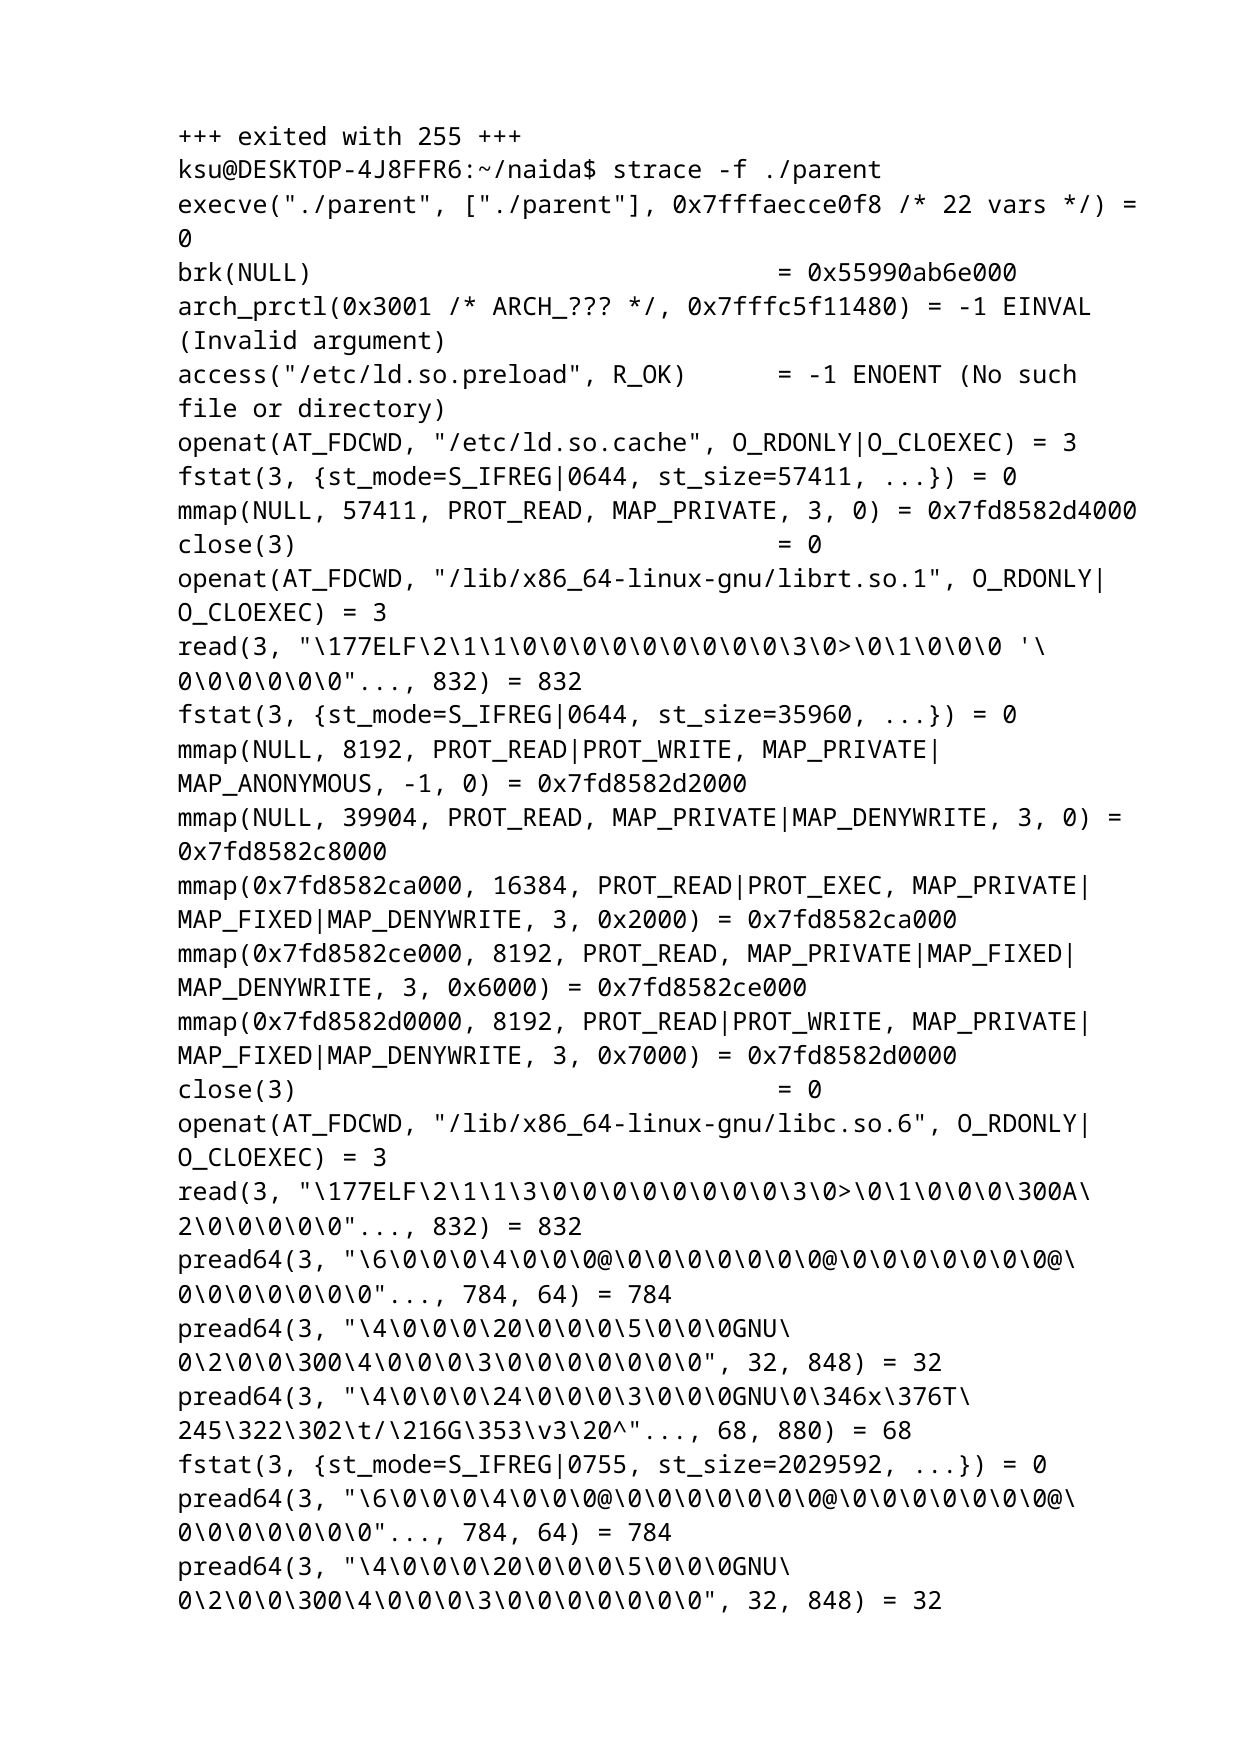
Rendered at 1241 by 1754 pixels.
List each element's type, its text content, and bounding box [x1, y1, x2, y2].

list +++ exited with 255 +++ [177, 118, 1152, 152]
list close(3) = 0 [177, 527, 1152, 561]
list read(3, "\177ELF\2\1\1\0\0\0\0\0\0\0\0\0\3\0>\0\1\0\0\0 '\0\0\0\0\0\0"..., 832) = 832 [177, 629, 1152, 697]
list read(3, "\177ELF\2\1\1\3\0\0\0\0\0\0\0\0\3\0>\0\1\0\0\0\300A\2\0\0\0\0\0"..., 832) = 832 [177, 1174, 1152, 1242]
list mmap(NULL, 39904, PROT_READ, MAP_PRIVATE|MAP_DENYWRITE, 3, 0) = 0x7fd8582c8000 [177, 799, 1152, 867]
list fstat(3, {st_mode=S_IFREG|0644, st_size=35960, ...}) = 0 [177, 697, 1152, 731]
list mmap(NULL, 57411, PROT_READ, MAP_PRIVATE, 3, 0) = 0x7fd8582d4000 [177, 493, 1152, 527]
list access("/etc/ld.so.preload", R_OK) = -1 ENOENT (No such file or directory) [177, 357, 1152, 425]
list openat(AT_FDCWD, "/etc/ld.so.cache", O_RDONLY|O_CLOEXEC) = 3 [177, 425, 1152, 459]
list mmap(0x7fd8582d0000, 8192, PROT_READ|PROT_WRITE, MAP_PRIVATE|MAP_FIXED|MAP_DENYWRITE, 3, 0x7000) = 0x7fd8582d0000 [177, 1004, 1152, 1072]
list pread64(3, "\6\0\0\0\4\0\0\0@\0\0\0\0\0\0\0@\0\0\0\0\0\0\0@\0\0\0\0\0\0\0"..., 784, 64) = 784 [177, 1481, 1152, 1549]
list mmap(0x7fd8582ce000, 8192, PROT_READ, MAP_PRIVATE|MAP_FIXED|MAP_DENYWRITE, 3, 0x6000) = 0x7fd8582ce000 [177, 936, 1152, 1004]
list ksu@DESKTOP-4J8FFR6:~/naida$ strace -f ./parent [177, 152, 1152, 186]
list pread64(3, "\6\0\0\0\4\0\0\0@\0\0\0\0\0\0\0@\0\0\0\0\0\0\0@\0\0\0\0\0\0\0"..., 784, 64) = 784 [177, 1242, 1152, 1310]
list mmap(0x7fd8582ca000, 16384, PROT_READ|PROT_EXEC, MAP_PRIVATE|MAP_FIXED|MAP_DENYWRITE, 3, 0x2000) = 0x7fd8582ca000 [177, 867, 1152, 936]
list pread64(3, "\4\0\0\0\20\0\0\0\5\0\0\0GNU\0\2\0\0\300\4\0\0\0\3\0\0\0\0\0\0\0", 32, 848) = 32 [177, 1549, 1152, 1617]
list fstat(3, {st_mode=S_IFREG|0755, st_size=2029592, ...}) = 0 [177, 1447, 1152, 1481]
list brk(NULL) = 0x55990ab6e000 [177, 254, 1152, 288]
list mmap(NULL, 8192, PROT_READ|PROT_WRITE, MAP_PRIVATE|MAP_ANONYMOUS, -1, 0) = 0x7fd8582d2000 [177, 731, 1152, 799]
list fstat(3, {st_mode=S_IFREG|0644, st_size=57411, ...}) = 0 [177, 459, 1152, 493]
list openat(AT_FDCWD, "/lib/x86_64-linux-gnu/librt.so.1", O_RDONLY|O_CLOEXEC) = 3 [177, 561, 1152, 629]
list openat(AT_FDCWD, "/lib/x86_64-linux-gnu/libc.so.6", O_RDONLY|O_CLOEXEC) = 3 [177, 1106, 1152, 1174]
list pread64(3, "\4\0\0\0\24\0\0\0\3\0\0\0GNU\0\346x\376T\245\322\302\t/\216G\353\v3\20^"..., 68, 880) = 68 [177, 1378, 1152, 1447]
list arch_prctl(0x3001 /* ARCH_??? */, 0x7fffc5f11480) = -1 EINVAL (Invalid argument) [177, 288, 1152, 357]
list pread64(3, "\4\0\0\0\20\0\0\0\5\0\0\0GNU\0\2\0\0\300\4\0\0\0\3\0\0\0\0\0\0\0", 32, 848) = 32 [177, 1310, 1152, 1378]
list execve("./parent", ["./parent"], 0x7fffaecce0f8 /* 22 vars */) = 0 [177, 186, 1152, 254]
list close(3) = 0 [177, 1072, 1152, 1106]
